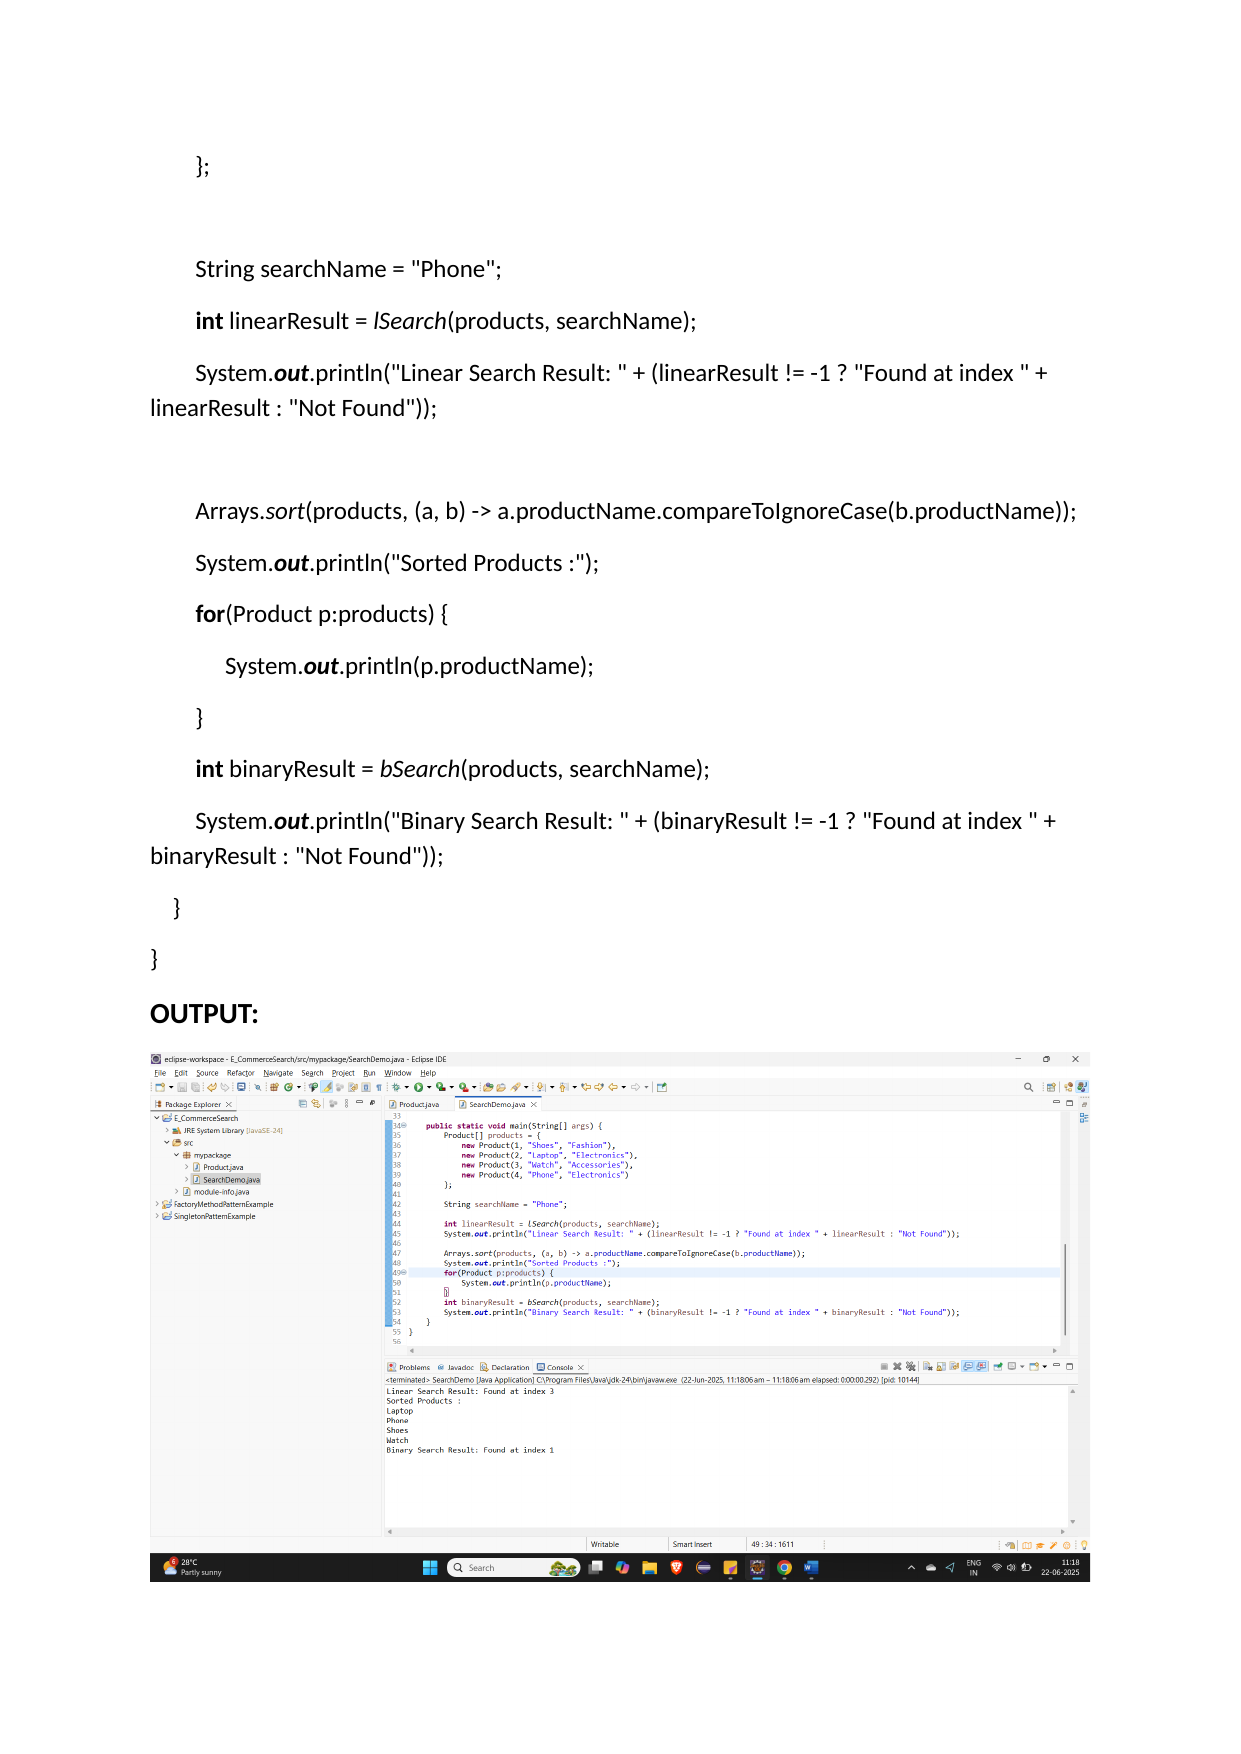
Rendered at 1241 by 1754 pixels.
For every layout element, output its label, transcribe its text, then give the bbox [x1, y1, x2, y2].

text int linearResult = lSearch(products, searchName); [150, 305, 1090, 336]
text for(Product p:products) { [150, 598, 1090, 629]
text } [150, 702, 1090, 732]
text Arrays.sort(products, (a, b) -> a.productName.compareToIgnoreCase(b.productName)); [150, 495, 1090, 526]
text OUTPUT: [150, 995, 1090, 1031]
text System.out.println(p.productName); [150, 650, 1090, 681]
text } [150, 943, 1090, 974]
text System.out.println("Sorted Products :"); [150, 547, 1090, 577]
text }; [150, 150, 1090, 181]
text int binaryResult = bSearch(products, searchName); [150, 753, 1090, 784]
text String searchName = "Phone"; [150, 253, 1090, 284]
text System.out.println("Binary Search Result: " + (binaryResult != -1 ? "Found at index " + binaryResult : "Not Found")); [150, 805, 1090, 871]
picture [150, 1052, 1091, 1582]
text } [150, 892, 1090, 922]
text System.out.println("Linear Search Result: " + (linearResult != -1 ? "Found at index " + linearResult : "Not Found")); [150, 357, 1090, 422]
